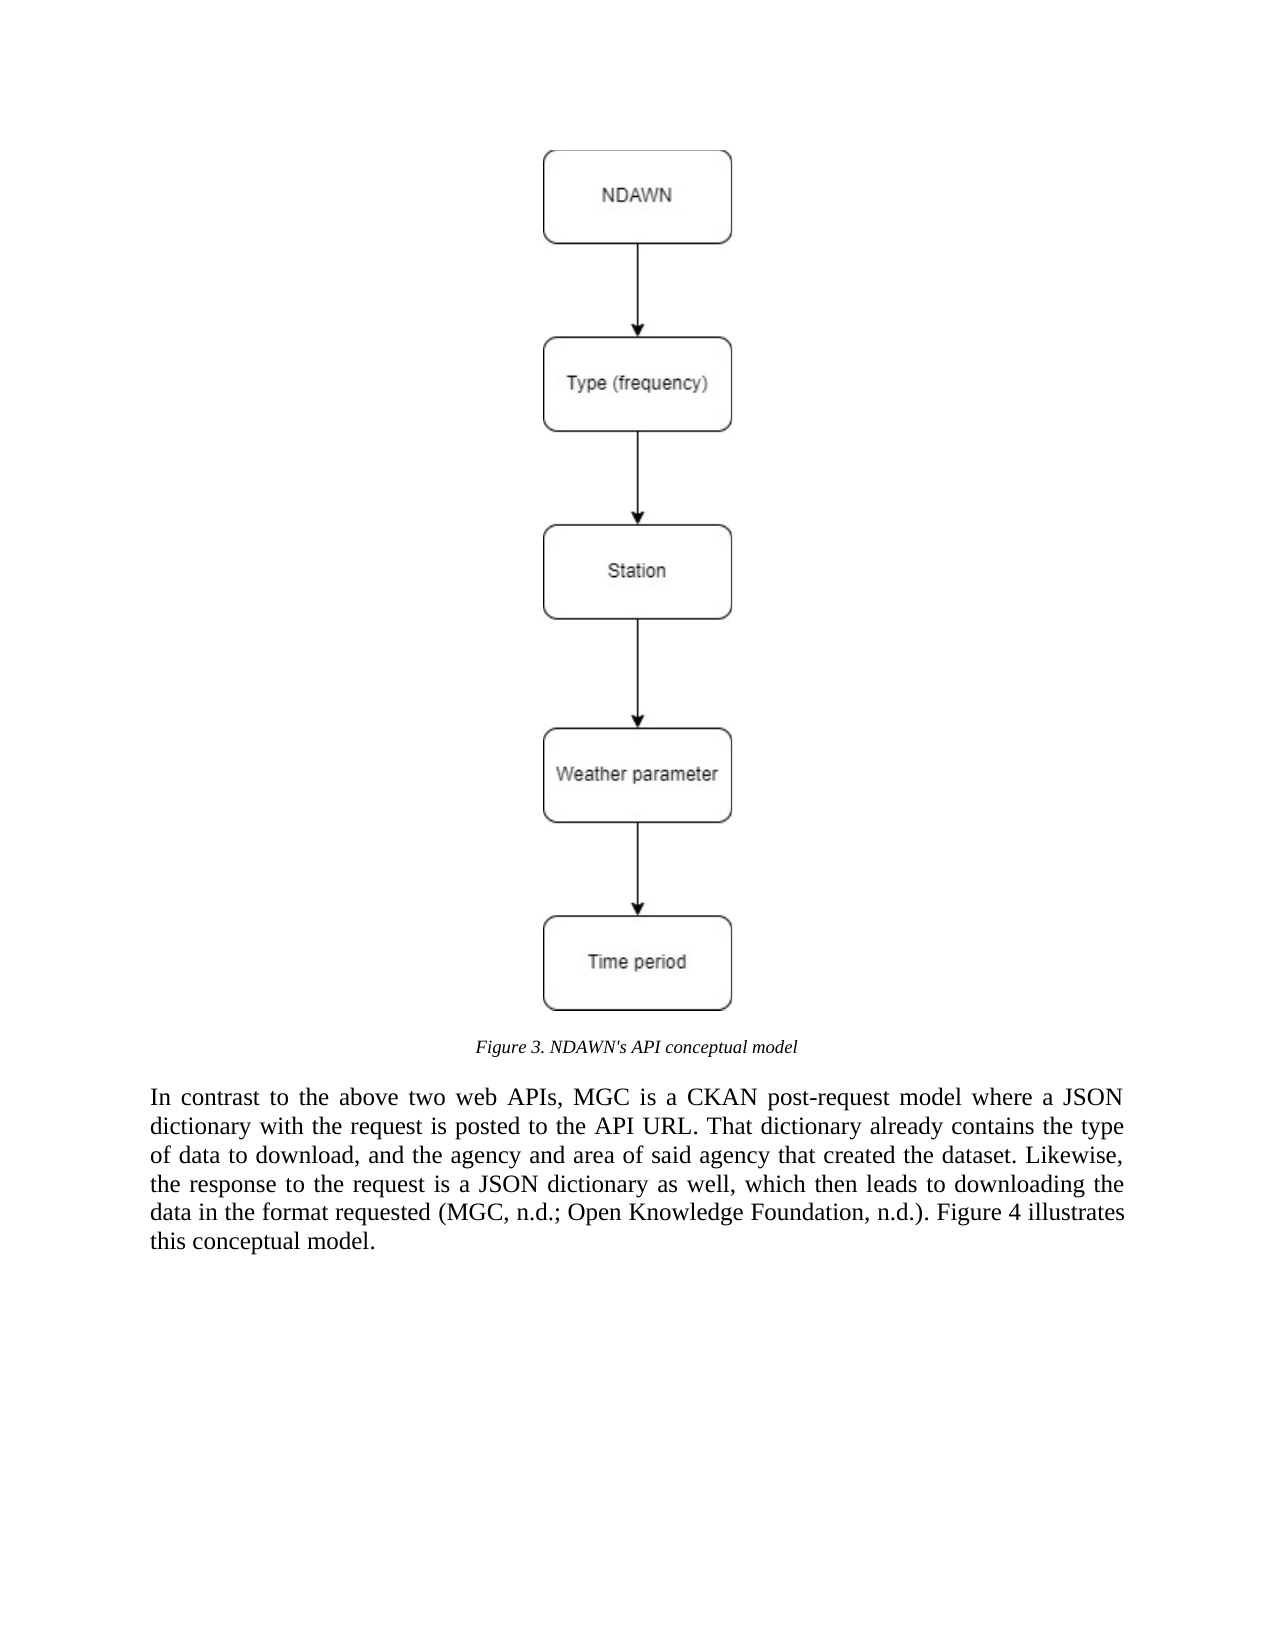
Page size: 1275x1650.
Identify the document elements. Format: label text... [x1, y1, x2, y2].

picture [543, 150, 733, 1011]
text In contrast to the above two web APIs, MGC is a CKAN post-request model where a JSON dictionary with the request is posted to the API URL. That dictionary already contains the type of data to download, and the agency and area of said agency that created the dataset. Likewise, the response to the request is a JSON dictionary as well, which then leads to downloading the data in the format requested . Figure 4 illustrates this conceptual model. [150, 1082, 1125, 1255]
text Figure 3. NDAWN's API conceptual model [150, 1036, 1125, 1057]
